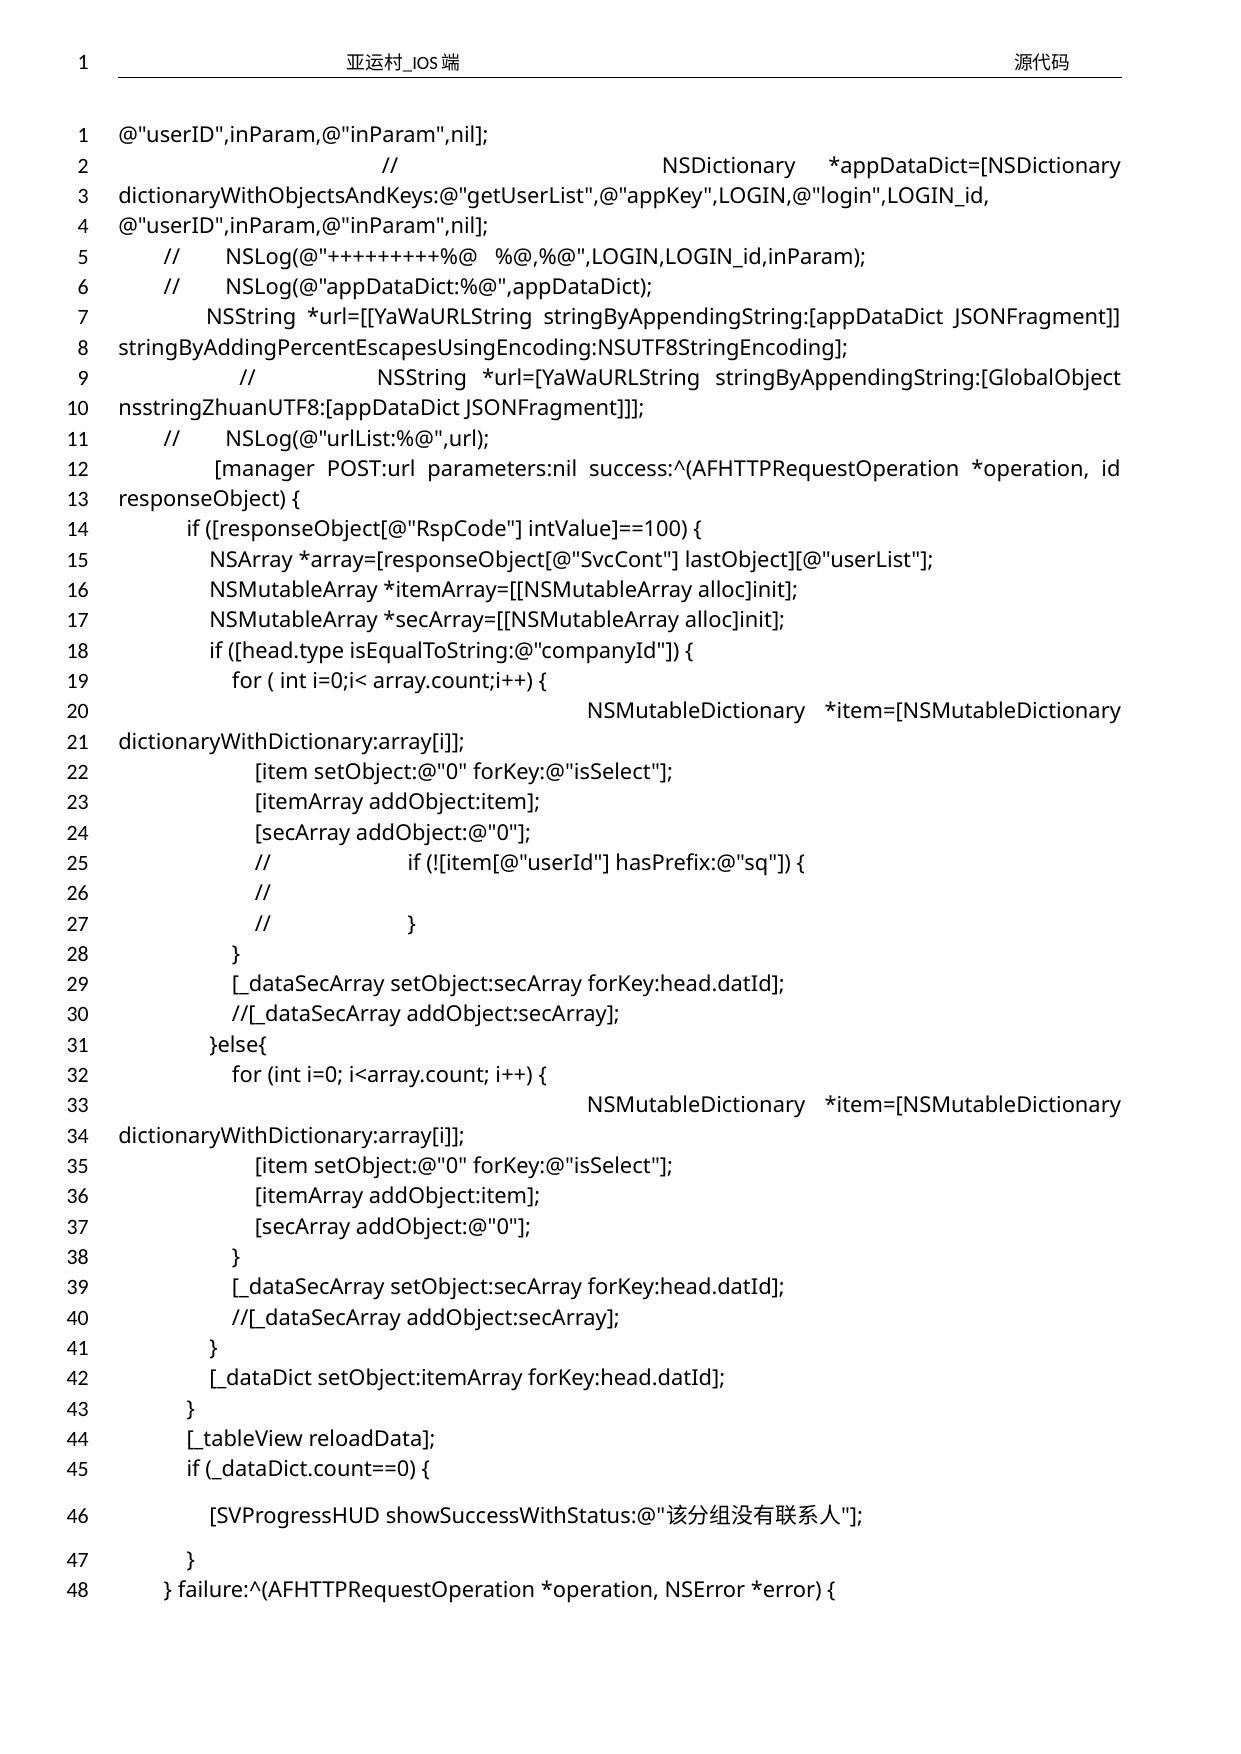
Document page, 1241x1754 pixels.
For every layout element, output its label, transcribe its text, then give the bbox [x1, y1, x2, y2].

text NSMutableArray *secArray=[[NSMutableArray alloc]init]; [118, 604, 1122, 634]
text if ([head.type isEqualToString:@"companyId"]) { [118, 634, 1122, 665]
text [secArray addObject:@"0"]; [118, 1210, 1122, 1241]
text for ( int i=0;i< array.count;i++) { [118, 665, 1122, 695]
text } [118, 938, 1122, 968]
text //[_dataSecArray addObject:secArray]; [118, 998, 1122, 1028]
text } [118, 1241, 1122, 1271]
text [118, 119, 1122, 149]
text // NSDictionary *appDataDict=[NSDictionary dictionaryWithObjectsAndKeys:@"getUserList",@"appKey",LOGIN,@"login",LOGIN_id, @"userID",inParam,@"inParam",nil]; [118, 149, 1122, 240]
text NSString *url=[[YaWaURLString stringByAppendingString:[appDataDict JSONFragment]] stringByAddingPercentEscapesUsingEncoding:NSUTF8StringEncoding]; [118, 301, 1122, 362]
text for (int i=0; i<array.count; i++) { [118, 1059, 1122, 1089]
text [itemArray addObject:item]; [118, 786, 1122, 816]
text } [118, 1332, 1122, 1362]
text } [118, 1392, 1122, 1423]
text if (_dataDict.count==0) { [118, 1453, 1122, 1483]
text [itemArray addObject:item]; [118, 1180, 1122, 1210]
text NSArray *array=[responseObject[@"SvcCont"] lastObject][@"userList"]; [118, 543, 1122, 574]
text // NSLog(@"appDataDict:%@",appDataDict); [118, 271, 1122, 301]
text [secArray addObject:@"0"]; [118, 816, 1122, 847]
text } [118, 1544, 1122, 1574]
text [_tableView reloadData]; [118, 1423, 1122, 1453]
text [_dataDict setObject:itemArray forKey:head.datId]; [118, 1362, 1122, 1392]
text [SVProgressHUD showSuccessWithStatus:@"该分组没有联系人"]; [118, 1483, 1122, 1544]
text [_dataSecArray setObject:secArray forKey:head.datId]; [118, 1271, 1122, 1301]
text } failure:^(AFHTTPRequestOperation *operation, NSError *error) { [118, 1574, 1122, 1604]
text [_dataSecArray setObject:secArray forKey:head.datId]; [118, 968, 1122, 998]
text // } [118, 907, 1122, 938]
text // NSLog(@"urlList:%@",url); [118, 422, 1122, 453]
text // [118, 877, 1122, 907]
text //[_dataSecArray addObject:secArray]; [118, 1301, 1122, 1332]
text }else{ [118, 1028, 1122, 1059]
text [manager POST:url parameters:nil success:^(AFHTTPRequestOperation *operation, id responseObject) { [118, 453, 1122, 513]
text if ([responseObject[@"RspCode"] intValue]==100) { [118, 513, 1122, 543]
text // NSLog(@"+++++++++%@ %@,%@",LOGIN,LOGIN_id,inParam); [118, 240, 1122, 271]
text NSMutableDictionary *item=[NSMutableDictionary dictionaryWithDictionary:array[i]]; [118, 1089, 1122, 1150]
text // NSString *url=[YaWaURLString stringByAppendingString:[GlobalObject nsstringZhuanUTF8:[appDataDict JSONFragment]]]; [118, 362, 1122, 422]
text NSMutableDictionary *item=[NSMutableDictionary dictionaryWithDictionary:array[i]]; [118, 695, 1122, 756]
text NSMutableArray *itemArray=[[NSMutableArray alloc]init]; [118, 574, 1122, 604]
text // if (![item[@"userId"] hasPrefix:@"sq"]) { [118, 847, 1122, 877]
text [item setObject:@"0" forKey:@"isSelect"]; [118, 756, 1122, 786]
text [item setObject:@"0" forKey:@"isSelect"]; [118, 1150, 1122, 1180]
